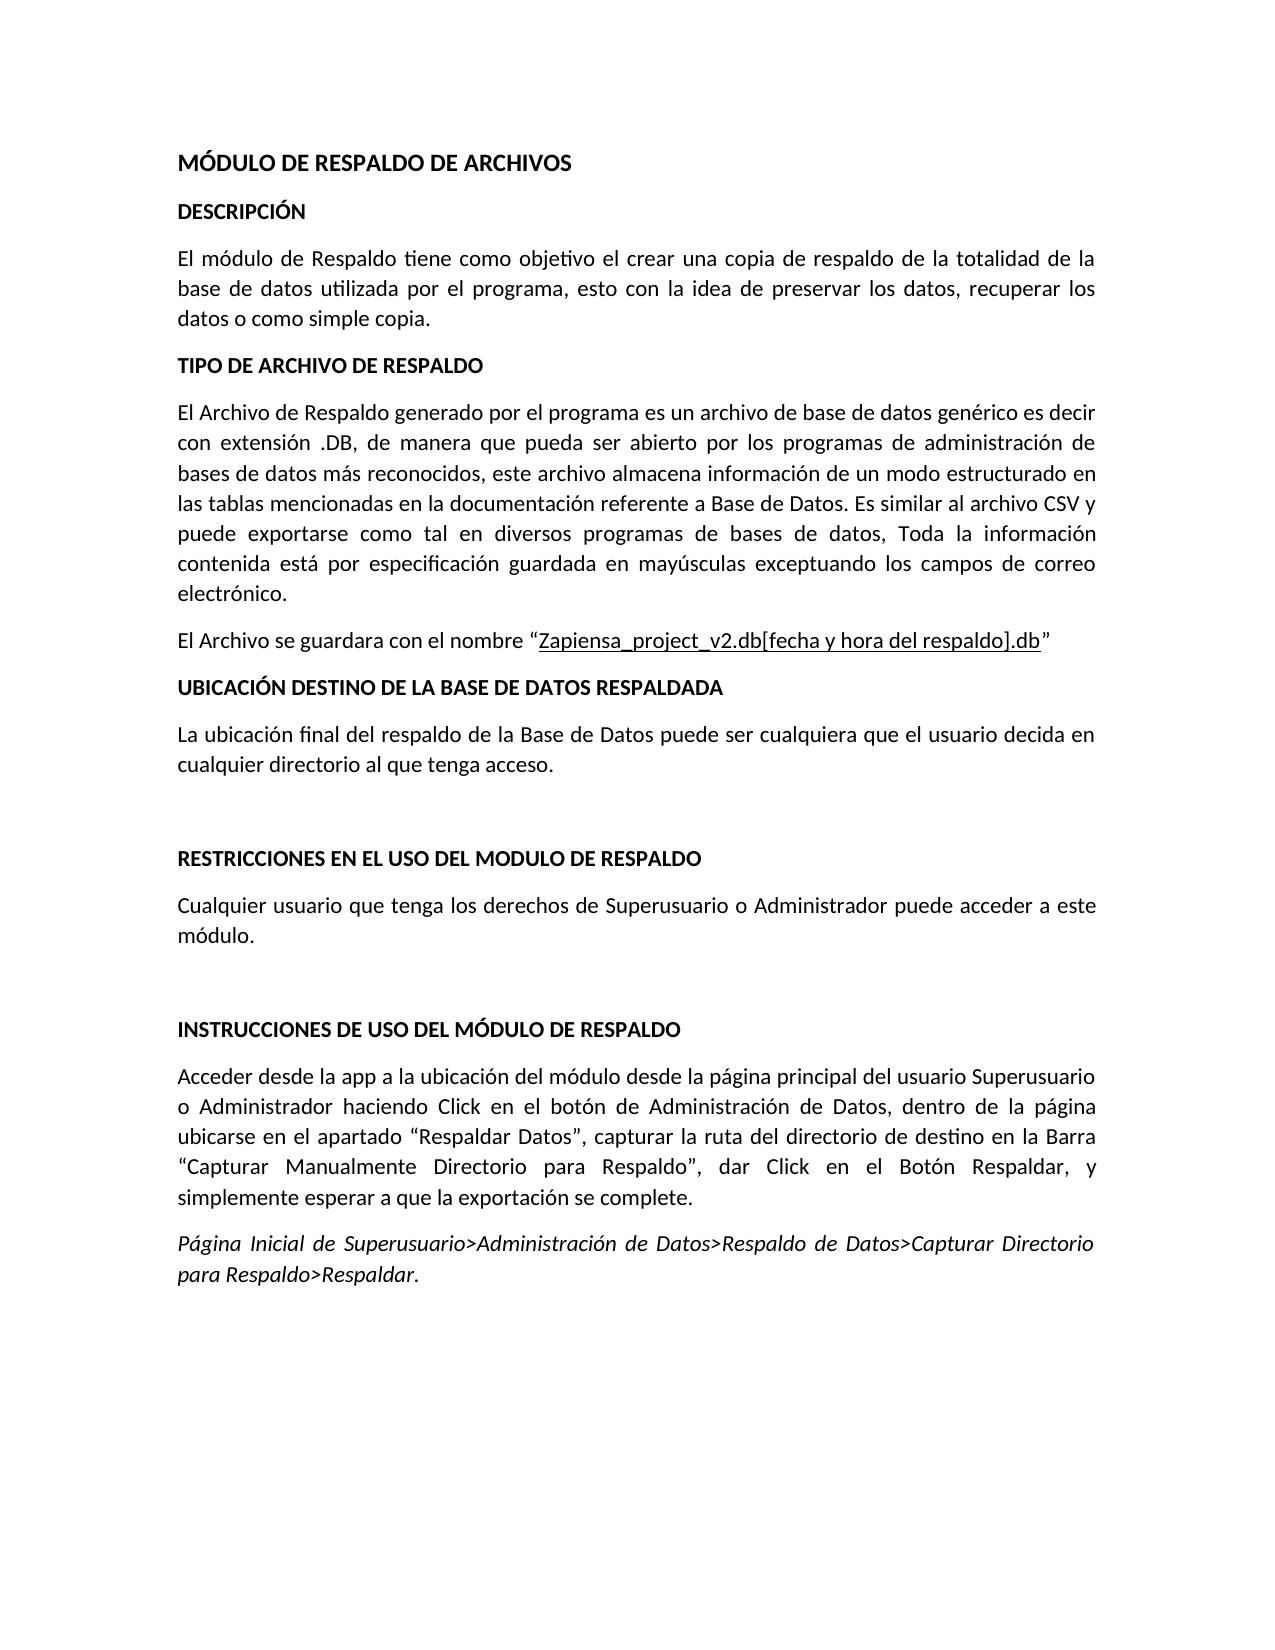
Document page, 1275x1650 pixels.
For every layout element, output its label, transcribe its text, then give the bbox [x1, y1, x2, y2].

text La ubicación final del respaldo de la Base de Datos puede ser cualquiera que el usuario decida en cualquier directorio al que tenga acceso. [177, 720, 1098, 778]
text El Archivo de Respaldo generado por el programa es un archivo de base de datos genérico es decir con extensión .DB, de manera que pueda ser abierto por los programas de administración de bases de datos más reconocidos, este archivo almacena información de un modo estructurado en las tablas mencionadas en la documentación referente a Base de Datos. Es similar al archivo CSV y puede exportarse como tal en diversos programas de bases de datos, Toda la información contenida está por especificación guardada en mayúsculas exceptuando los campos de correo electrónico. [177, 398, 1098, 607]
text Página Inicial de Superusuario>Administración de Datos>Respaldo de Datos>Capturar Directorio para Respaldo>Respaldar. [177, 1229, 1098, 1288]
text TIPO DE ARCHIVO DE RESPALDO [177, 351, 1098, 379]
text RESTRICCIONES EN EL USO DEL MODULO DE RESPALDO [177, 844, 1098, 872]
text MÓDULO DE RESPALDO DE ARCHIVOS [177, 148, 1098, 178]
text INSTRUCCIONES DE USO DEL MÓDULO DE RESPALDO [177, 1015, 1098, 1043]
text El Archivo se guardara con el nombre “Zapiensa_project_v2.db[fecha y hora del respaldo].db” [177, 626, 1098, 654]
text El módulo de Respaldo tiene como objetivo el crear una copia de respaldo de la totalidad de la base de datos utilizada por el programa, esto con la idea de preservar los datos, recuperar los datos o como simple copia. [177, 244, 1098, 332]
text Cualquier usuario que tenga los derechos de Superusuario o Administrador puede acceder a este módulo. [177, 891, 1098, 949]
text Acceder desde la app a la ubicación del módulo desde la página principal del usuario Superusuario o Administrador haciendo Click en el botón de Administración de Datos, dentro de la página ubicarse en el apartado “Respaldar Datos”, capturar la ruta del directorio de destino en la Barra “Capturar Manualmente Directorio para Respaldo”, dar Click en el Botón Respaldar, y simplemente esperar a que la exportación se complete. [177, 1062, 1098, 1211]
text UBICACIÓN DESTINO DE LA BASE DE DATOS RESPALDADA [177, 673, 1098, 701]
text DESCRIPCIÓN [177, 197, 1098, 225]
